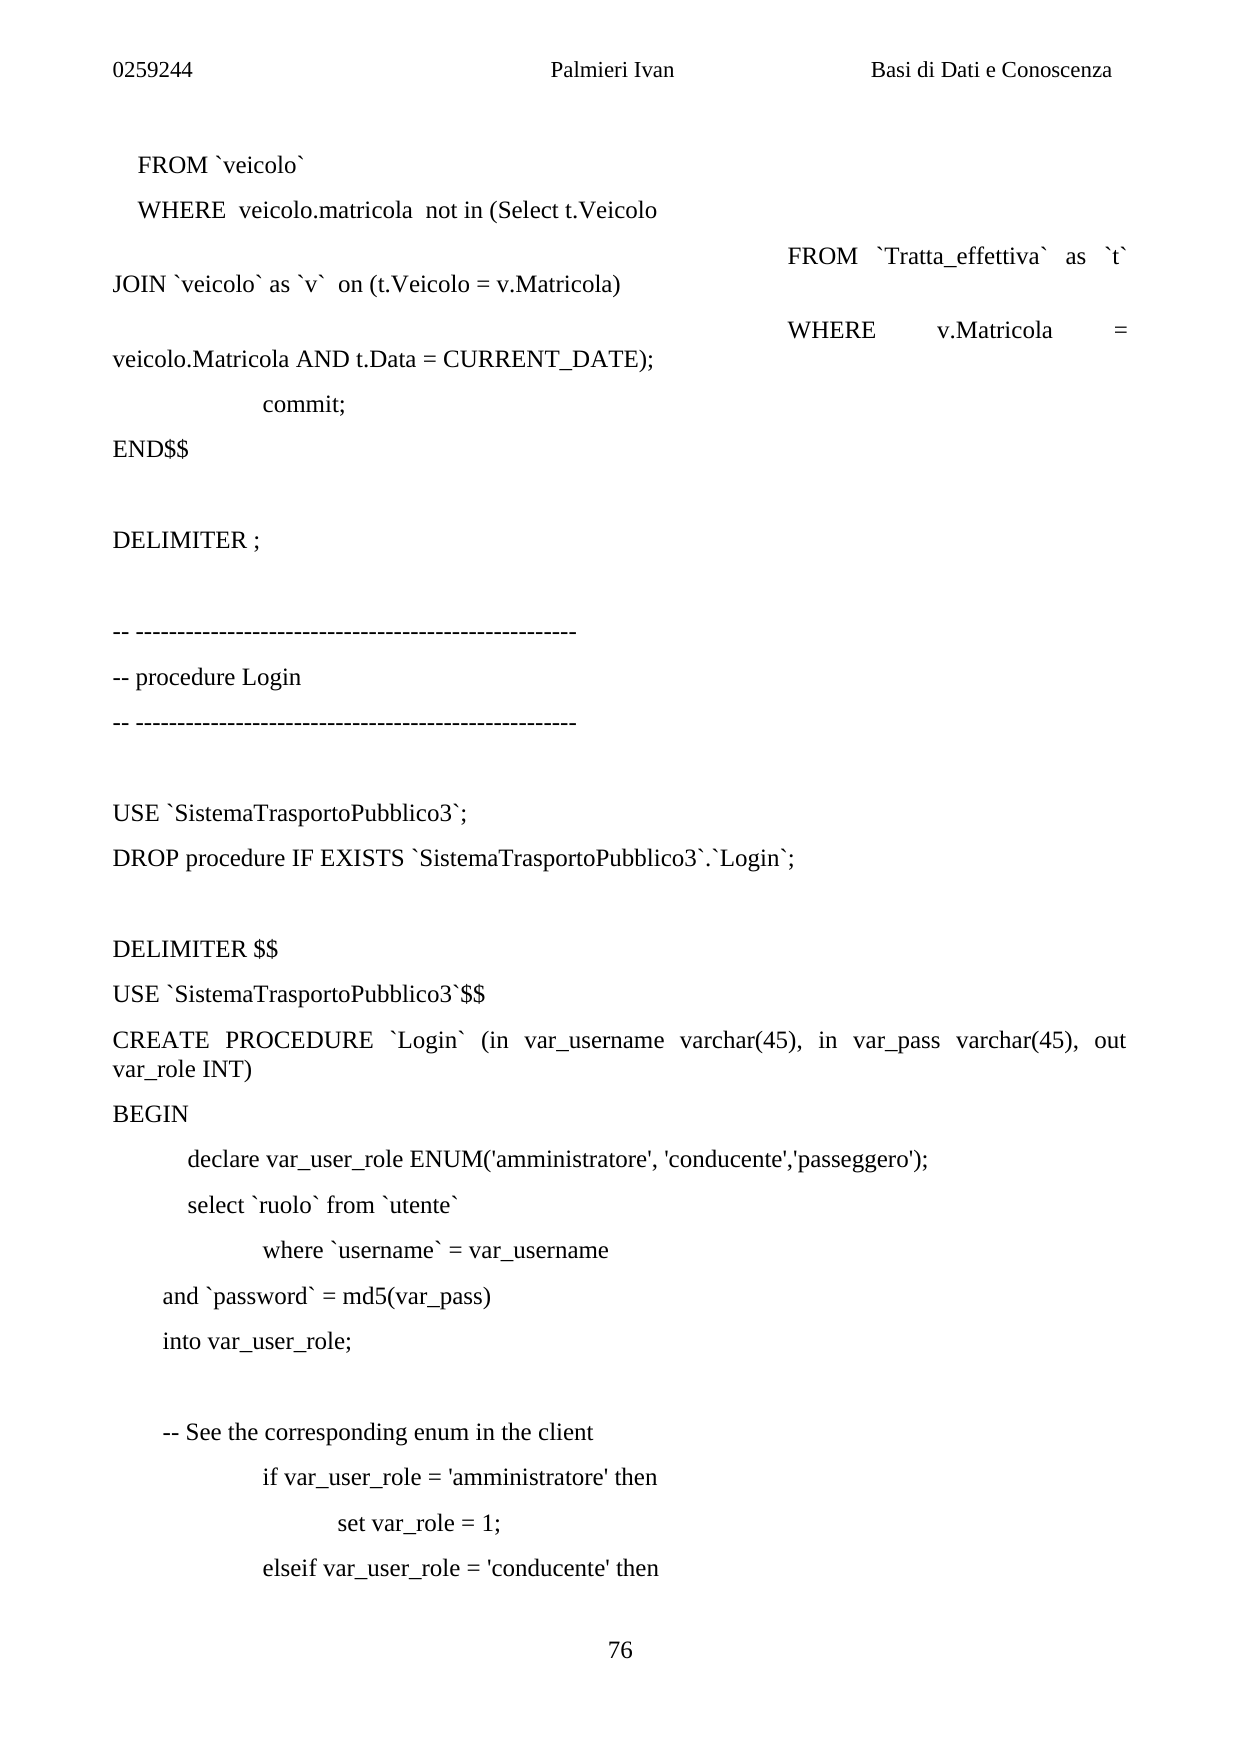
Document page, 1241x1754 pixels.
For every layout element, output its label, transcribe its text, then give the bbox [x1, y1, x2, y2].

text CREATE PROCEDURE `Login` (in var_username varchar(45), in var_pass varchar(45), out var_role INT) [112, 1025, 1128, 1082]
text END$$ [112, 434, 1128, 463]
text DELIMITER $$ [112, 934, 1128, 963]
text WHERE v.Matricola = veicolo.Matricola AND t.Data = CURRENT_DATE); [112, 315, 1128, 372]
text -- ----------------------------------------------------- [112, 707, 1128, 736]
text set var_role = 1; [112, 1508, 1128, 1537]
text declare var_user_role ENUM('amministratore', 'conducente','passeggero'); [112, 1144, 1128, 1173]
text USE `SistemaTrasportoPubblico3`$$ [112, 979, 1128, 1008]
text and `password` = md5(var_pass) [112, 1281, 1128, 1309]
text -- procedure Login [112, 662, 1128, 690]
text BEGIN [112, 1099, 1128, 1128]
text elseif var_user_role = 'conducente' then [112, 1553, 1128, 1582]
text -- ----------------------------------------------------- [112, 616, 1128, 645]
text into var_user_role; [112, 1326, 1128, 1355]
text USE `SistemaTrasportoPubblico3`; [112, 798, 1128, 827]
text if var_user_role = 'amministratore' then [112, 1462, 1128, 1491]
text commit; [112, 389, 1128, 418]
text DROP procedure IF EXISTS `SistemaTrasportoPubblico3`.`Login`; [112, 843, 1128, 872]
text -- See the corresponding enum in the client [112, 1417, 1128, 1446]
text select `ruolo` from `utente` [112, 1190, 1128, 1219]
text FROM `veicolo` [112, 150, 1128, 179]
text where `username` = var_username [112, 1235, 1128, 1264]
text DELIMITER ; [112, 525, 1128, 554]
text WHERE veicolo.matricola not in (Select t.Veicolo [112, 195, 1128, 224]
text FROM `Tratta_effettiva` as `t` JOIN `veicolo` as `v` on (t.Veicolo = v.Matricola) [112, 241, 1128, 298]
